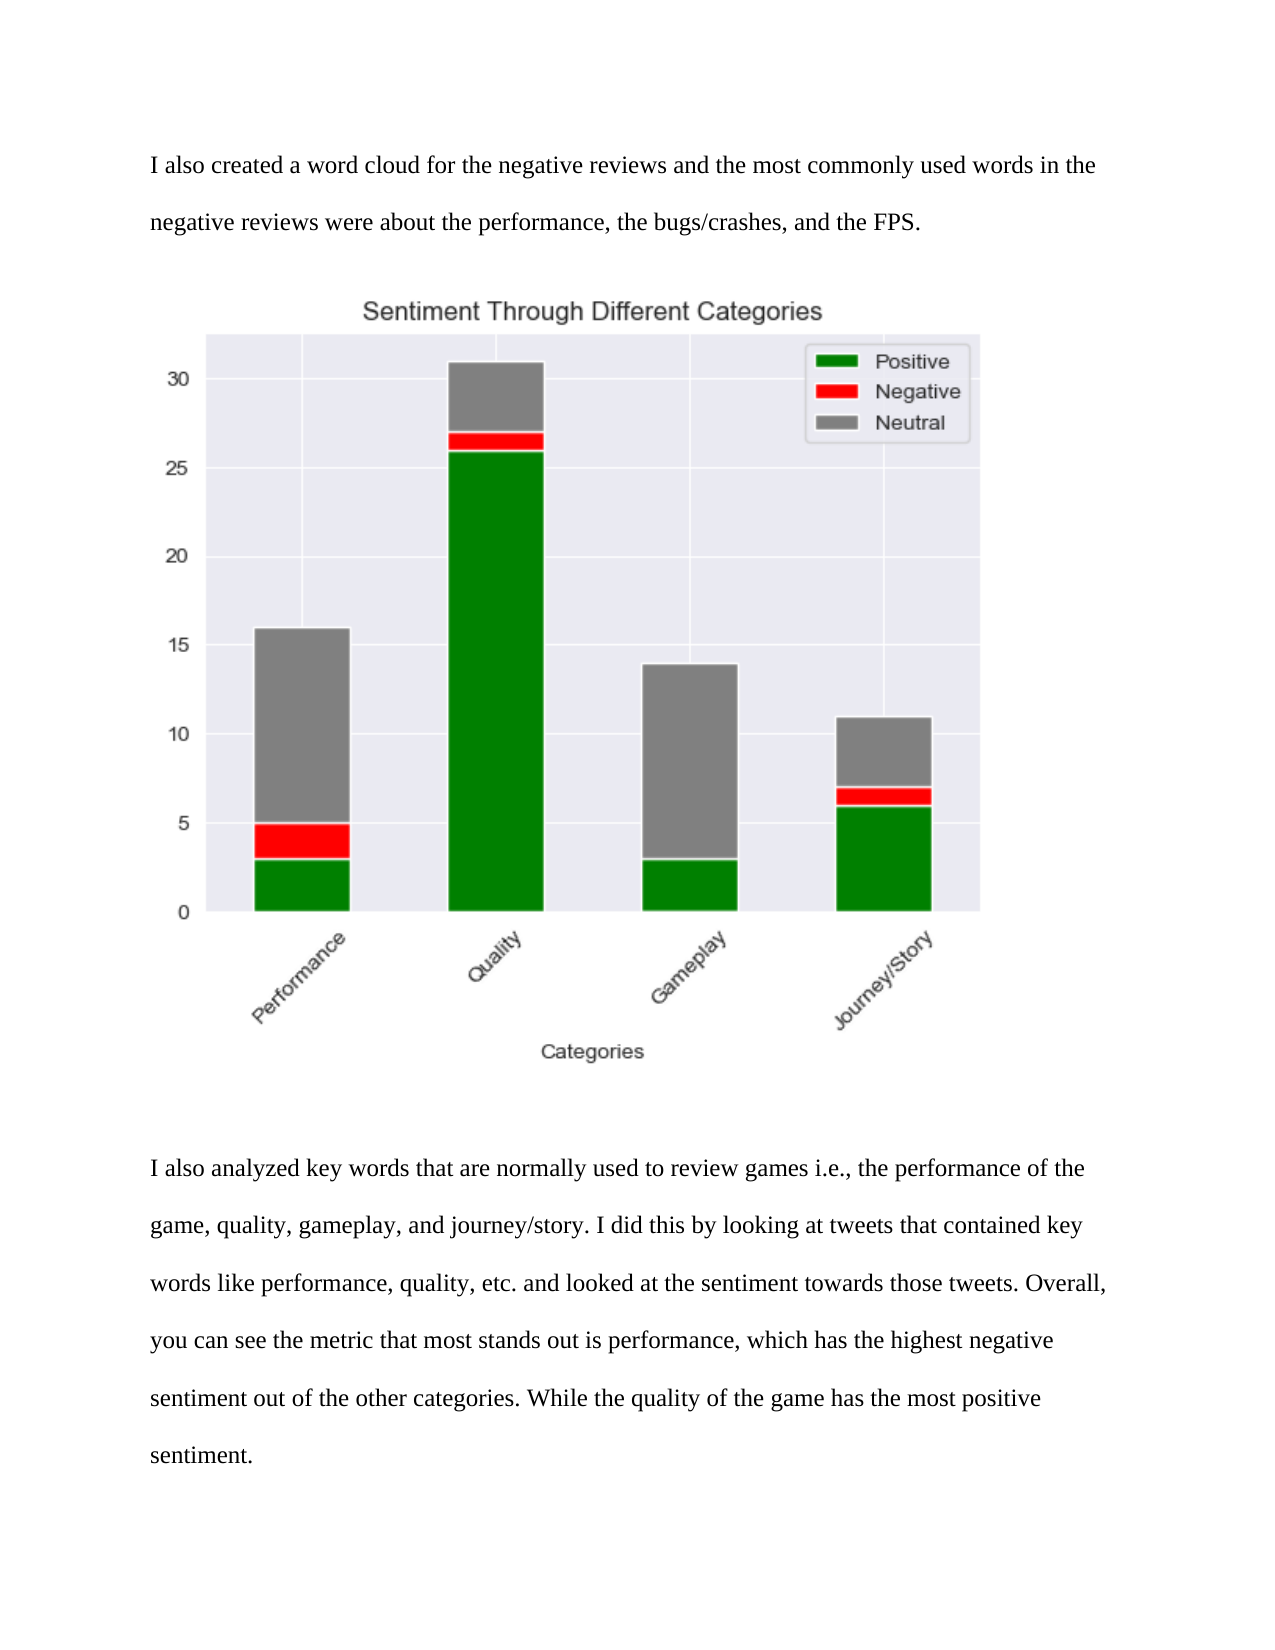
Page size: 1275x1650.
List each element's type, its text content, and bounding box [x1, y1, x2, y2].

picture [150, 286, 996, 1079]
text I also created a word cloud for the negative reviews and the most commonly used words in the negative reviews were about the performance, the bugs/crashes, and the FPS. [150, 150, 1125, 236]
